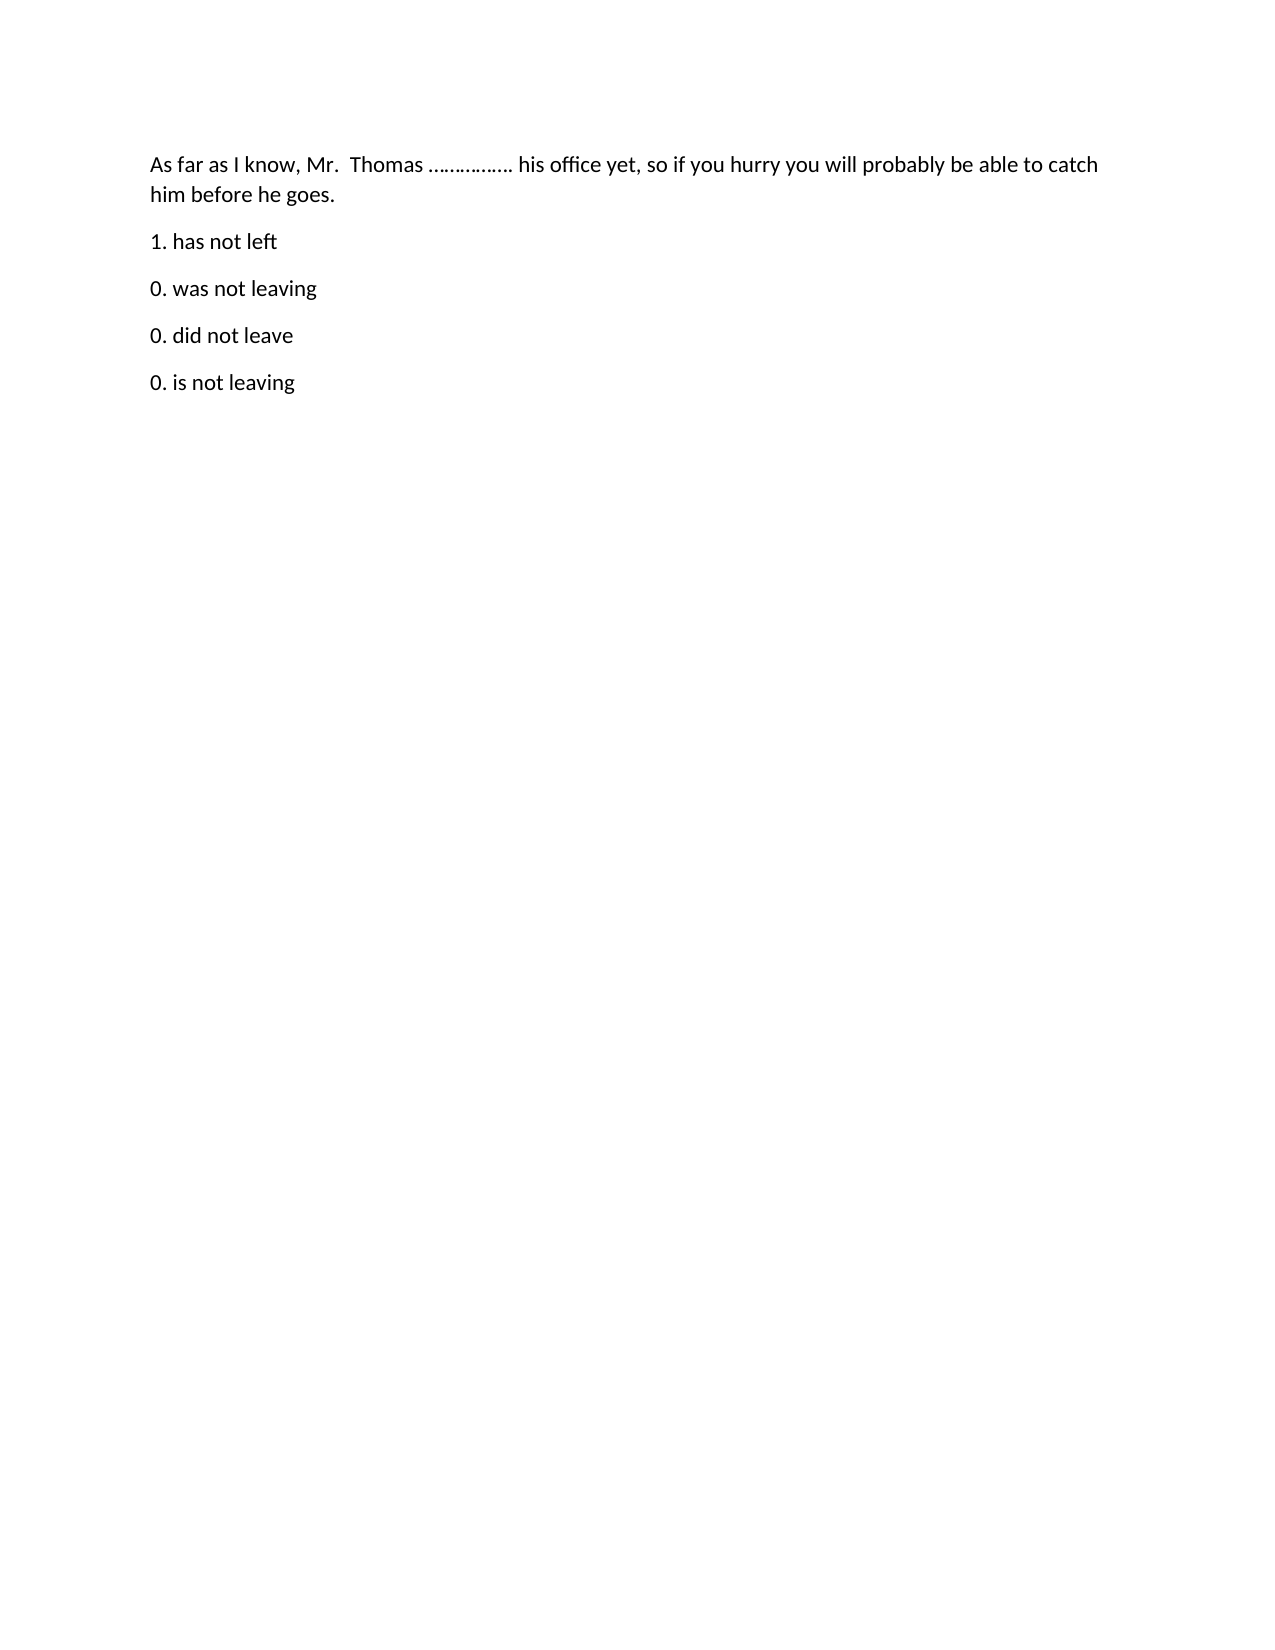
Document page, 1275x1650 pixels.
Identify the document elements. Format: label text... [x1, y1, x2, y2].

text 0. is not leaving [150, 368, 1125, 396]
text 0. did not leave [150, 321, 1125, 349]
text As far as I know, Mr. Thomas ……………. his office yet, so if you hurry you will probably be able to catch him before he goes. [150, 150, 1125, 208]
text 0. was not leaving [150, 274, 1125, 302]
text 1. has not left [150, 227, 1125, 255]
